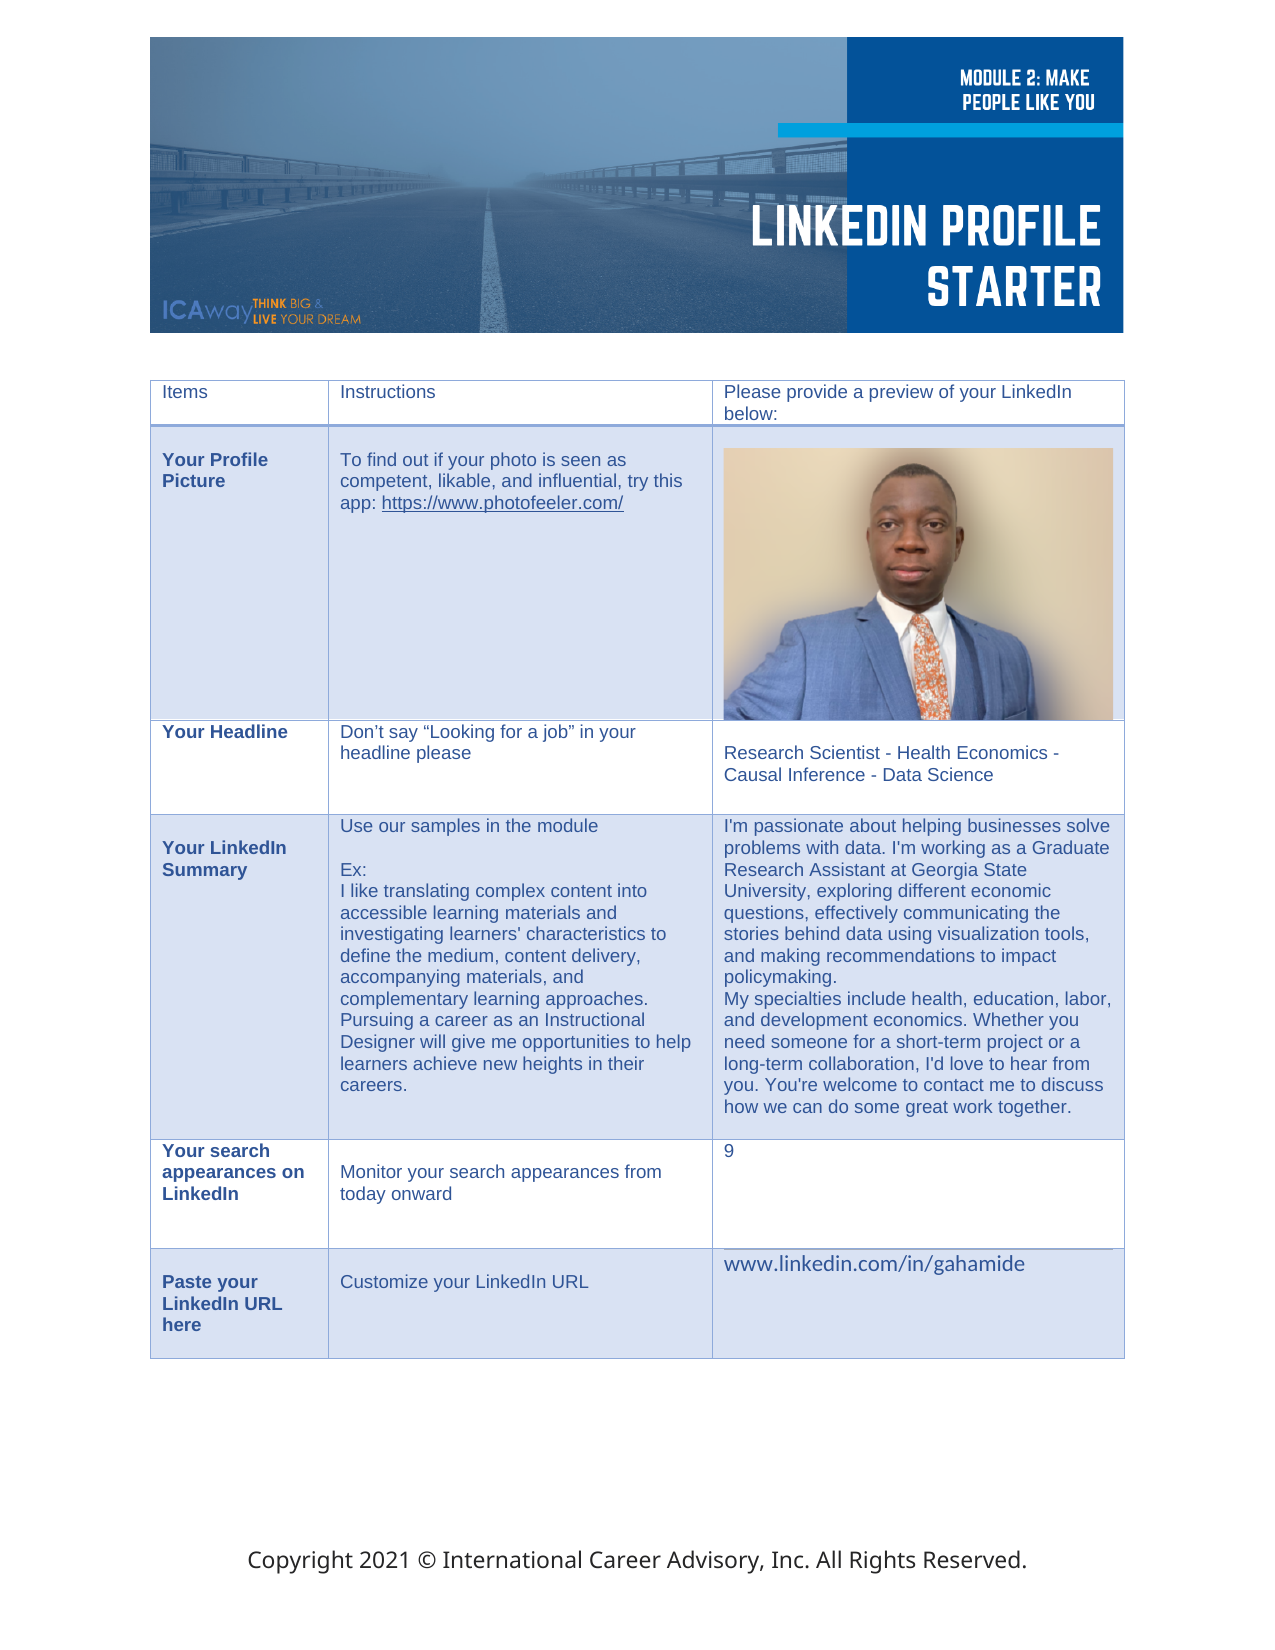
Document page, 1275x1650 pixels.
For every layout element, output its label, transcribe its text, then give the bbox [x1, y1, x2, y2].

table_cell Your LinkedIn Summary [151, 815, 328, 1139]
table_cell Research Scientist - Health Economics - Causal Inference - Data Science [713, 721, 1124, 814]
table_cell Don’t say “Looking for a job” in your headline please [329, 721, 712, 814]
table_cell Top of Form www.linkedin.com/in/gahamide Bottom of Form [713, 1249, 1124, 1358]
table_header Instructions [329, 381, 712, 424]
table_cell Your Profile Picture [151, 427, 328, 719]
picture [150, 37, 1124, 333]
table_cell [713, 427, 1124, 719]
table_cell To find out if your photo is seen as competent, likable, and influential, try this app: https://www.photofeeler.com/ [329, 427, 712, 719]
table_cell Monitor your search appearances from today onward [329, 1140, 712, 1248]
table_cell I'm passionate about helping businesses solve problems with data. I'm working as a Graduate Research Assistant at Georgia State University, exploring different economic questions, effectively communicating the stories behind data using visualization tools, and making recommendations to impact policymaking. My specialties include health, education, labor, and development economics. Whether you need someone for a short-term project or a long-term collaboration, I'd love to hear from you. You're welcome to contact me to discuss how we can do some great work together. [713, 815, 1124, 1139]
table_cell 9 [713, 1140, 1124, 1248]
table_header Items [151, 381, 328, 424]
table_cell Customize your LinkedIn URL [329, 1249, 712, 1358]
table_cell Use our samples in the module Ex: I like translating complex content into accessible learning materials and investigating learners' characteristics to define the medium, content delivery, accompanying materials, and complementary learning approaches. Pursuing a career as an Instructional Designer will give me opportunities to help learners achieve new heights in their careers. [329, 815, 712, 1139]
table_cell Paste your LinkedIn URL here [151, 1249, 328, 1358]
table_cell Your Headline [151, 721, 328, 814]
table_header Please provide a preview of your LinkedIn below: [713, 381, 1124, 424]
table_cell Your search appearances on LinkedIn [151, 1140, 328, 1248]
picture [723, 448, 1114, 720]
